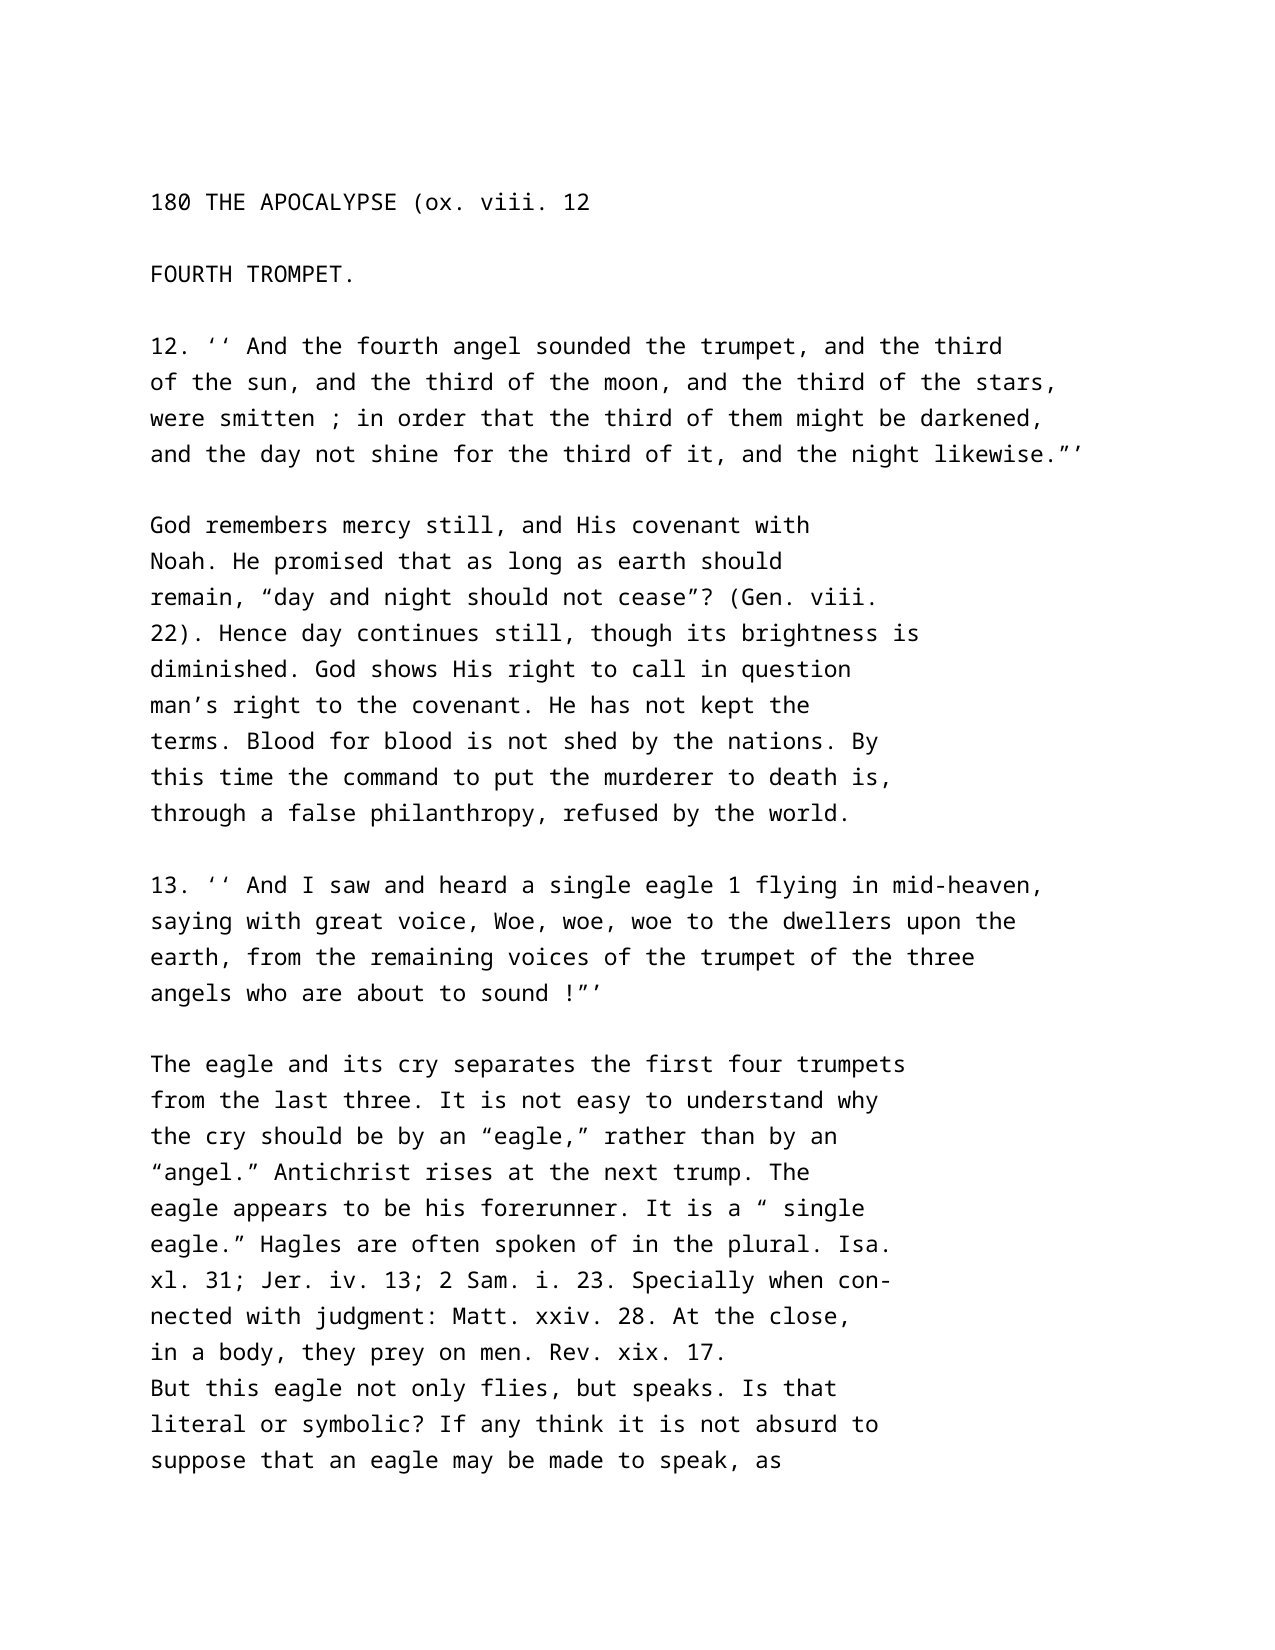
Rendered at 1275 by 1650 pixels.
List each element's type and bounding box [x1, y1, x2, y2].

text [150, 150, 1125, 1475]
